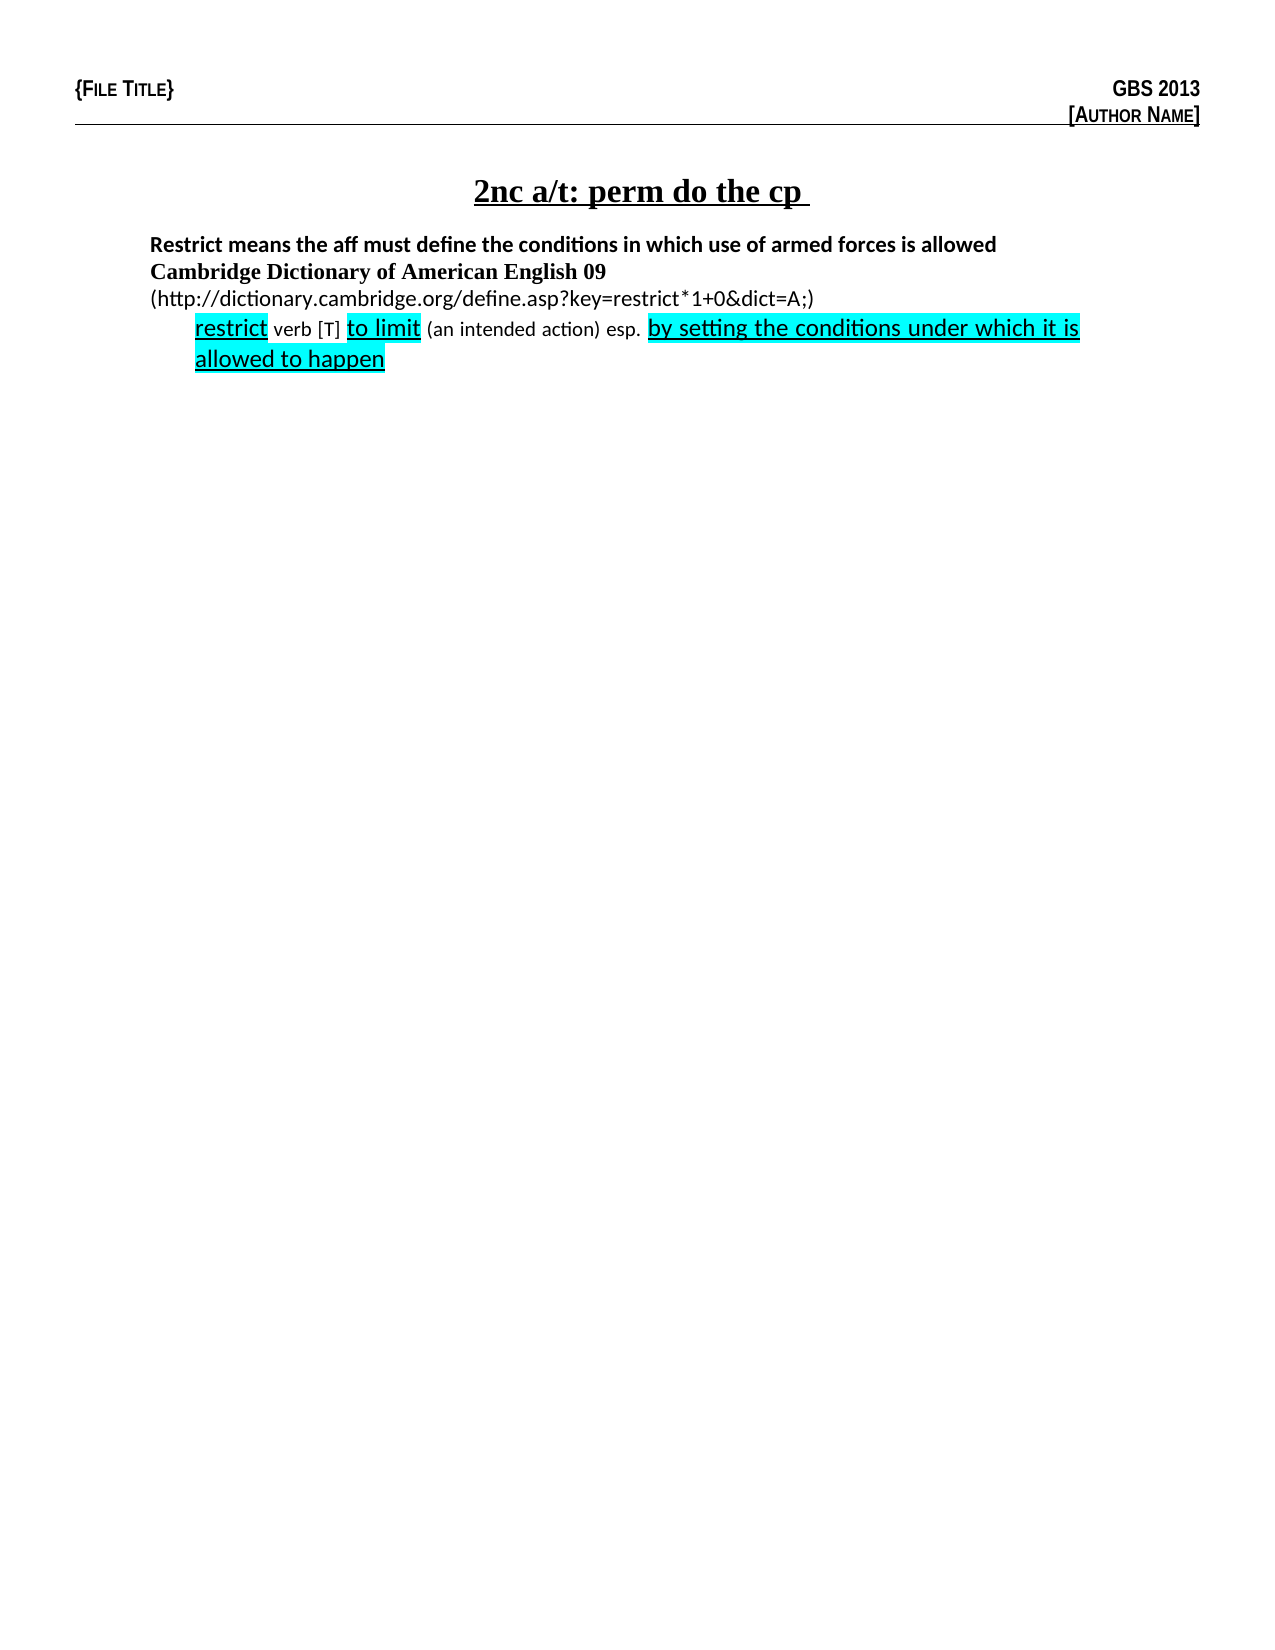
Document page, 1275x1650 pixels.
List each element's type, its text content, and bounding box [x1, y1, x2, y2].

text Cambridge Dictionary of American English 09 [150, 258, 1125, 284]
text restrict verb [T] to limit (an intended action) esp. by setting the conditions under which it is allowed to happen [195, 312, 1080, 373]
text (http://dictionary.cambridge.org/define.asp?key=restrict*1+0&dict=A;) [150, 284, 1125, 312]
subtitle Restrict means the aff must define the conditions in which use of armed forces is allowed [150, 230, 1125, 258]
subtitle 2nc a/t: perm do the cp [150, 171, 1125, 209]
